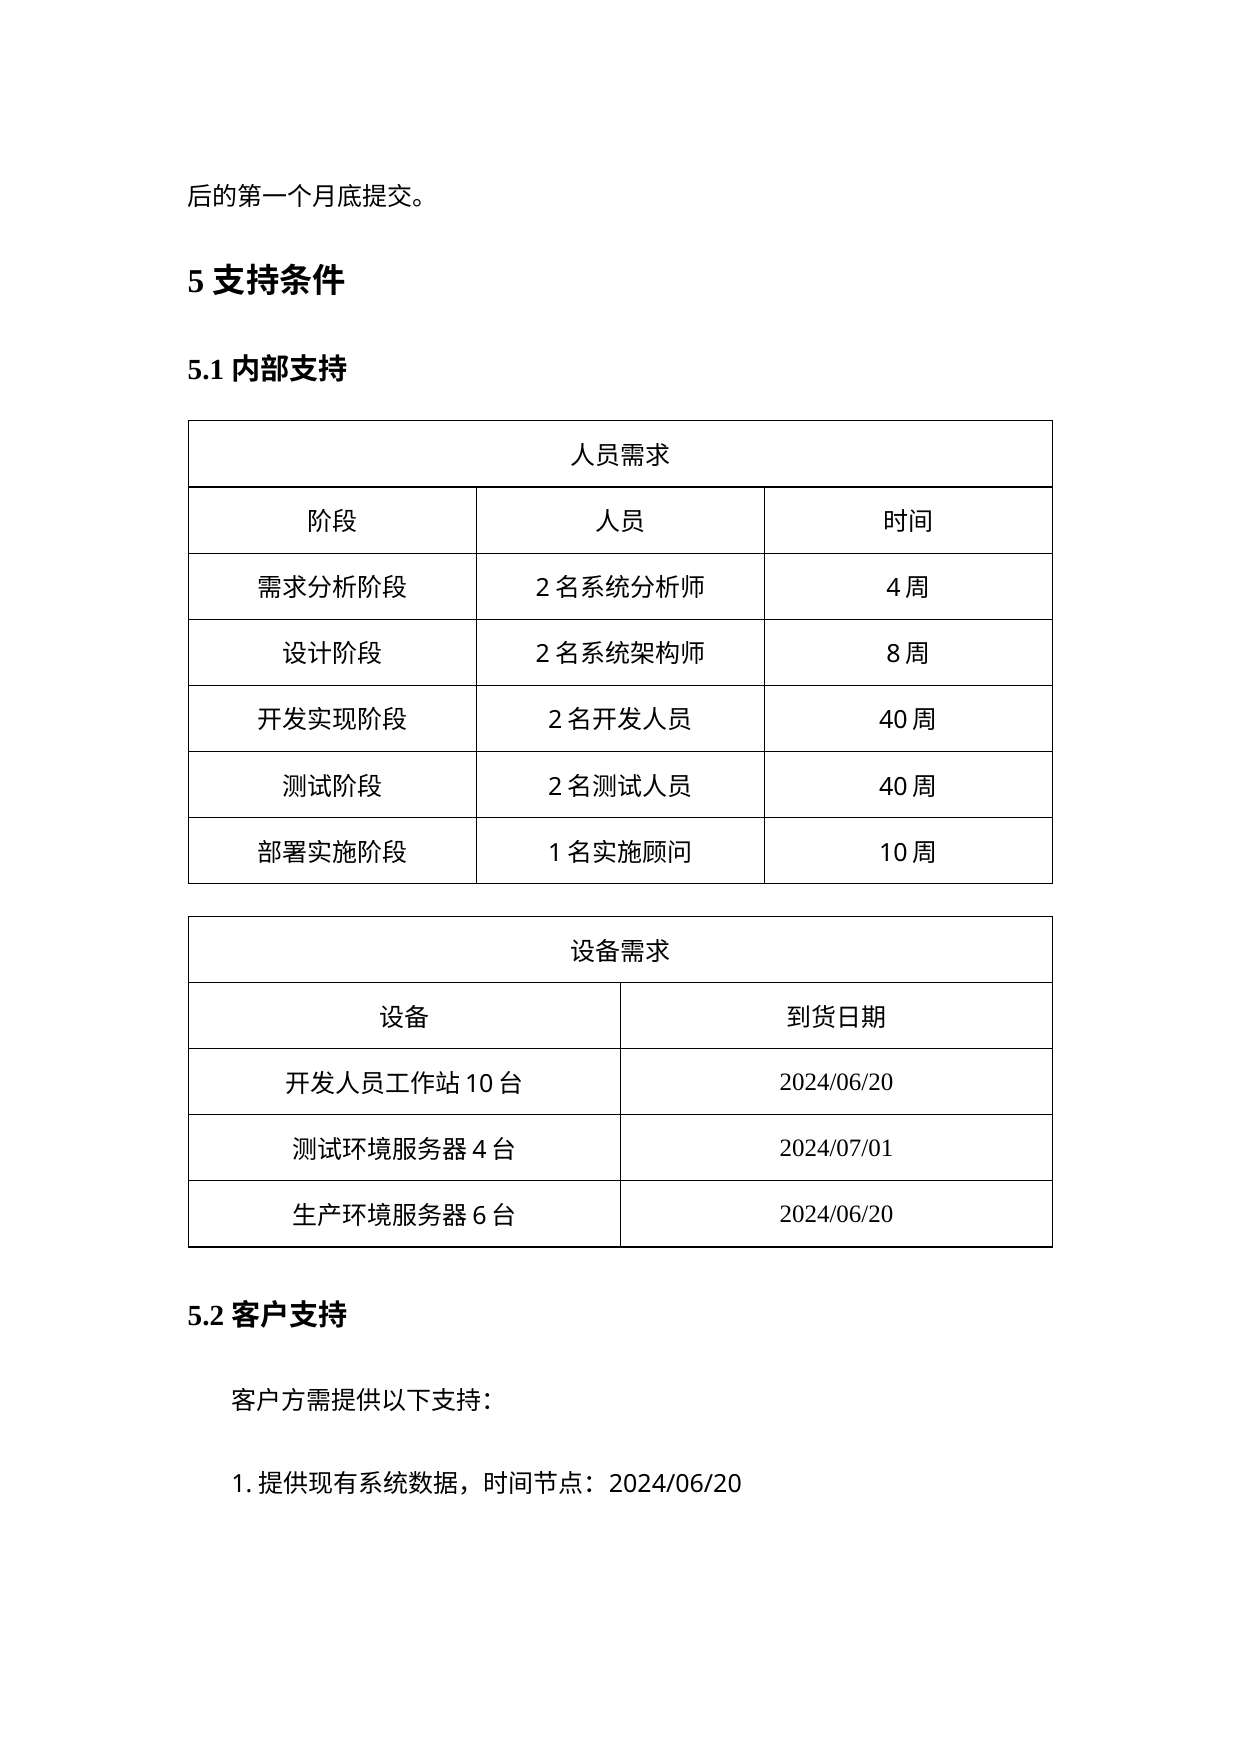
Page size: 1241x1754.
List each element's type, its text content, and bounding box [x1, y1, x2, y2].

table_cell 2名系统分析师 [477, 554, 764, 618]
table_cell 2024/06/20 [621, 1049, 1052, 1114]
table_cell 需求分析阶段 [189, 554, 476, 618]
table_cell 2名开发人员 [477, 686, 764, 751]
table_cell 设备 [189, 983, 620, 1048]
table_cell 设计阶段 [189, 620, 476, 684]
table_cell 2名系统架构师 [477, 620, 764, 684]
table_header 人员需求 [189, 421, 1052, 486]
table_cell 部署实施阶段 [189, 818, 476, 883]
table_cell 测试阶段 [189, 752, 476, 817]
text 月度报告需在每月的首周五前完成编写并上报审阅。首期报告将在项目启动后的第一个月底提交。 [187, 162, 1053, 227]
table_cell 开发人员工作站10台 [189, 1049, 620, 1114]
table_cell 人员 [477, 488, 764, 552]
table_cell 40周 [765, 686, 1052, 751]
table_cell 生产环境服务器6台 [189, 1181, 620, 1246]
table_cell 4周 [765, 554, 1052, 618]
table_header 设备需求 [189, 917, 1052, 982]
table_cell 10周 [765, 818, 1052, 883]
subtitle 5 支持条件 [187, 245, 1053, 310]
subtitle 5.2 客户支持 [187, 1280, 1053, 1345]
table_cell 1名实施顾问 [477, 818, 764, 883]
text 客户方需提供以下支持： [187, 1366, 1053, 1431]
table_cell 测试环境服务器4台 [189, 1115, 620, 1180]
table_cell 2024/07/01 [621, 1115, 1052, 1180]
table_cell 8周 [765, 620, 1052, 684]
table_cell 2024/06/20 [621, 1181, 1052, 1246]
table_cell 阶段 [189, 488, 476, 552]
table_cell 40周 [765, 752, 1052, 817]
table_cell 2名测试人员 [477, 752, 764, 817]
table_cell 到货日期 [621, 983, 1052, 1048]
table_cell 开发实现阶段 [189, 686, 476, 751]
subtitle 5.1 内部支持 [187, 334, 1053, 399]
table_cell 时间 [765, 488, 1052, 552]
text 1. 提供现有系统数据，时间节点：2024/06/20 [187, 1449, 1053, 1514]
